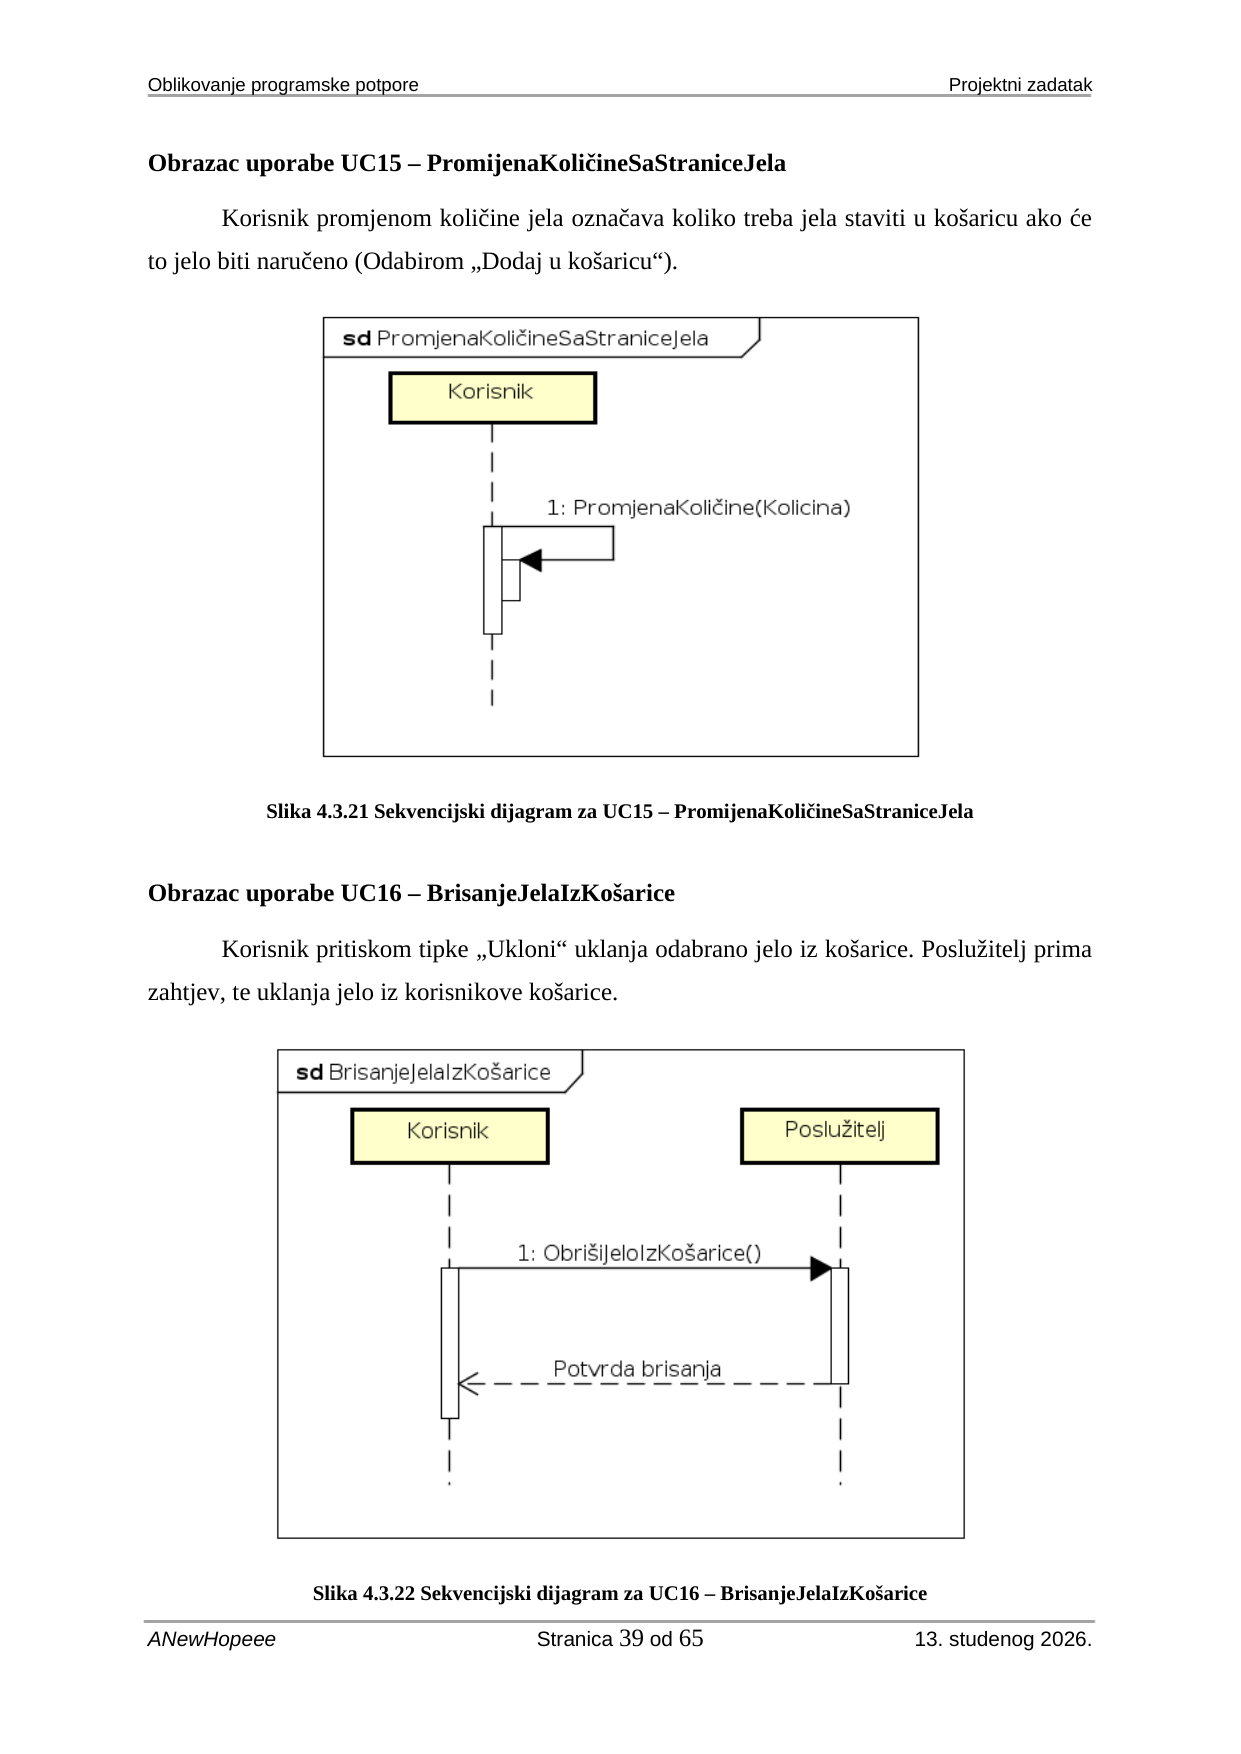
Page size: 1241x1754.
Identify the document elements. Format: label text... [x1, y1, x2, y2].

picture [305, 302, 935, 772]
text Korisnik promjenom količine jela označava koliko treba jela staviti u košaricu ako će to jelo biti naručeno (Odabirom „Dodaj u košaricu“). [148, 203, 1093, 275]
text Obrazac uporabe UC16 – BrisanjeJelaIzKošarice [148, 878, 1093, 907]
picture [260, 1032, 980, 1555]
text Korisnik pritiskom tipke „Ukloni“ uklanja odabrano jelo iz košarice. Poslužitelj prima zahtjev, te uklanja jelo iz korisnikove košarice. [148, 934, 1093, 1006]
text Obrazac uporabe UC15 – PromijenaKoličineSaStraniceJela [148, 148, 1093, 176]
